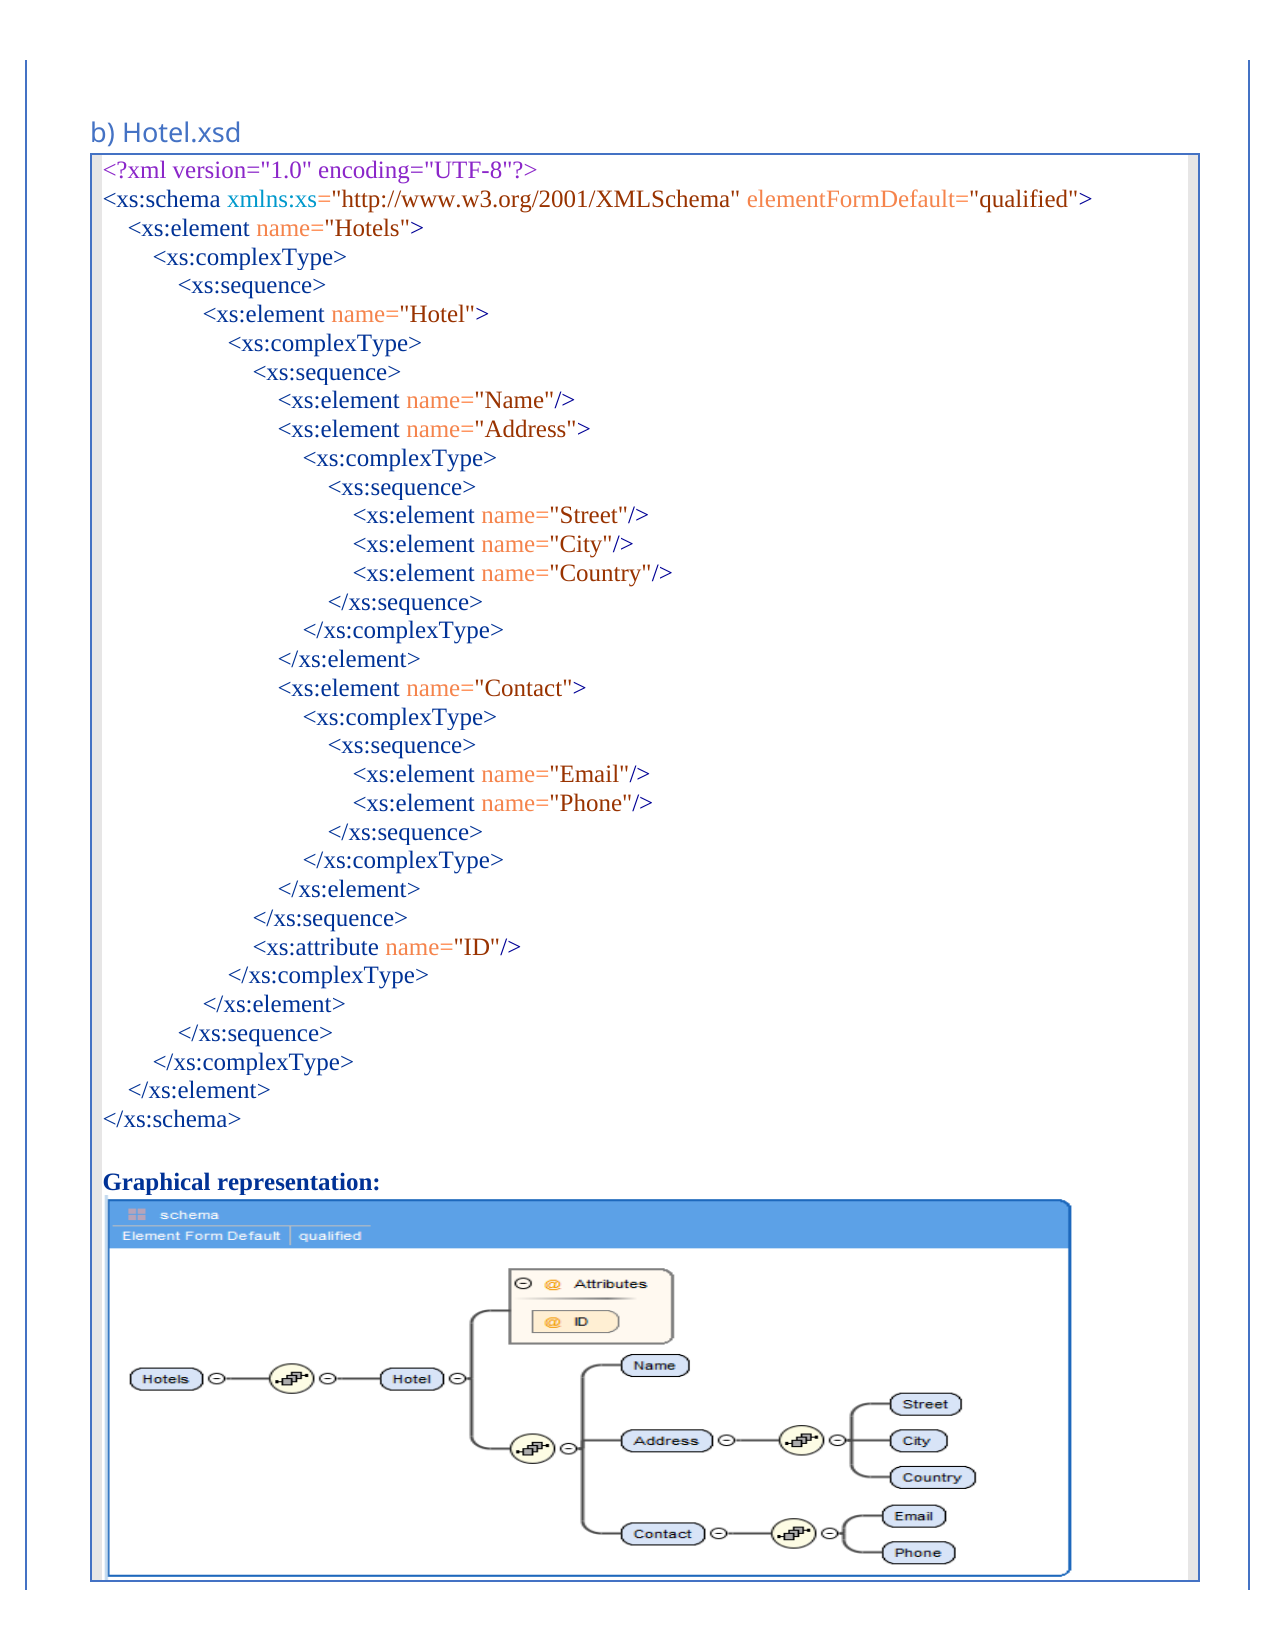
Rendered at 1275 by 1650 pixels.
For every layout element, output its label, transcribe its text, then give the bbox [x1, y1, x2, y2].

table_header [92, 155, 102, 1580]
subtitle b) Hotel.xsd [90, 113, 1200, 150]
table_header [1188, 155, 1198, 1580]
picture [102, 1195, 1081, 1580]
